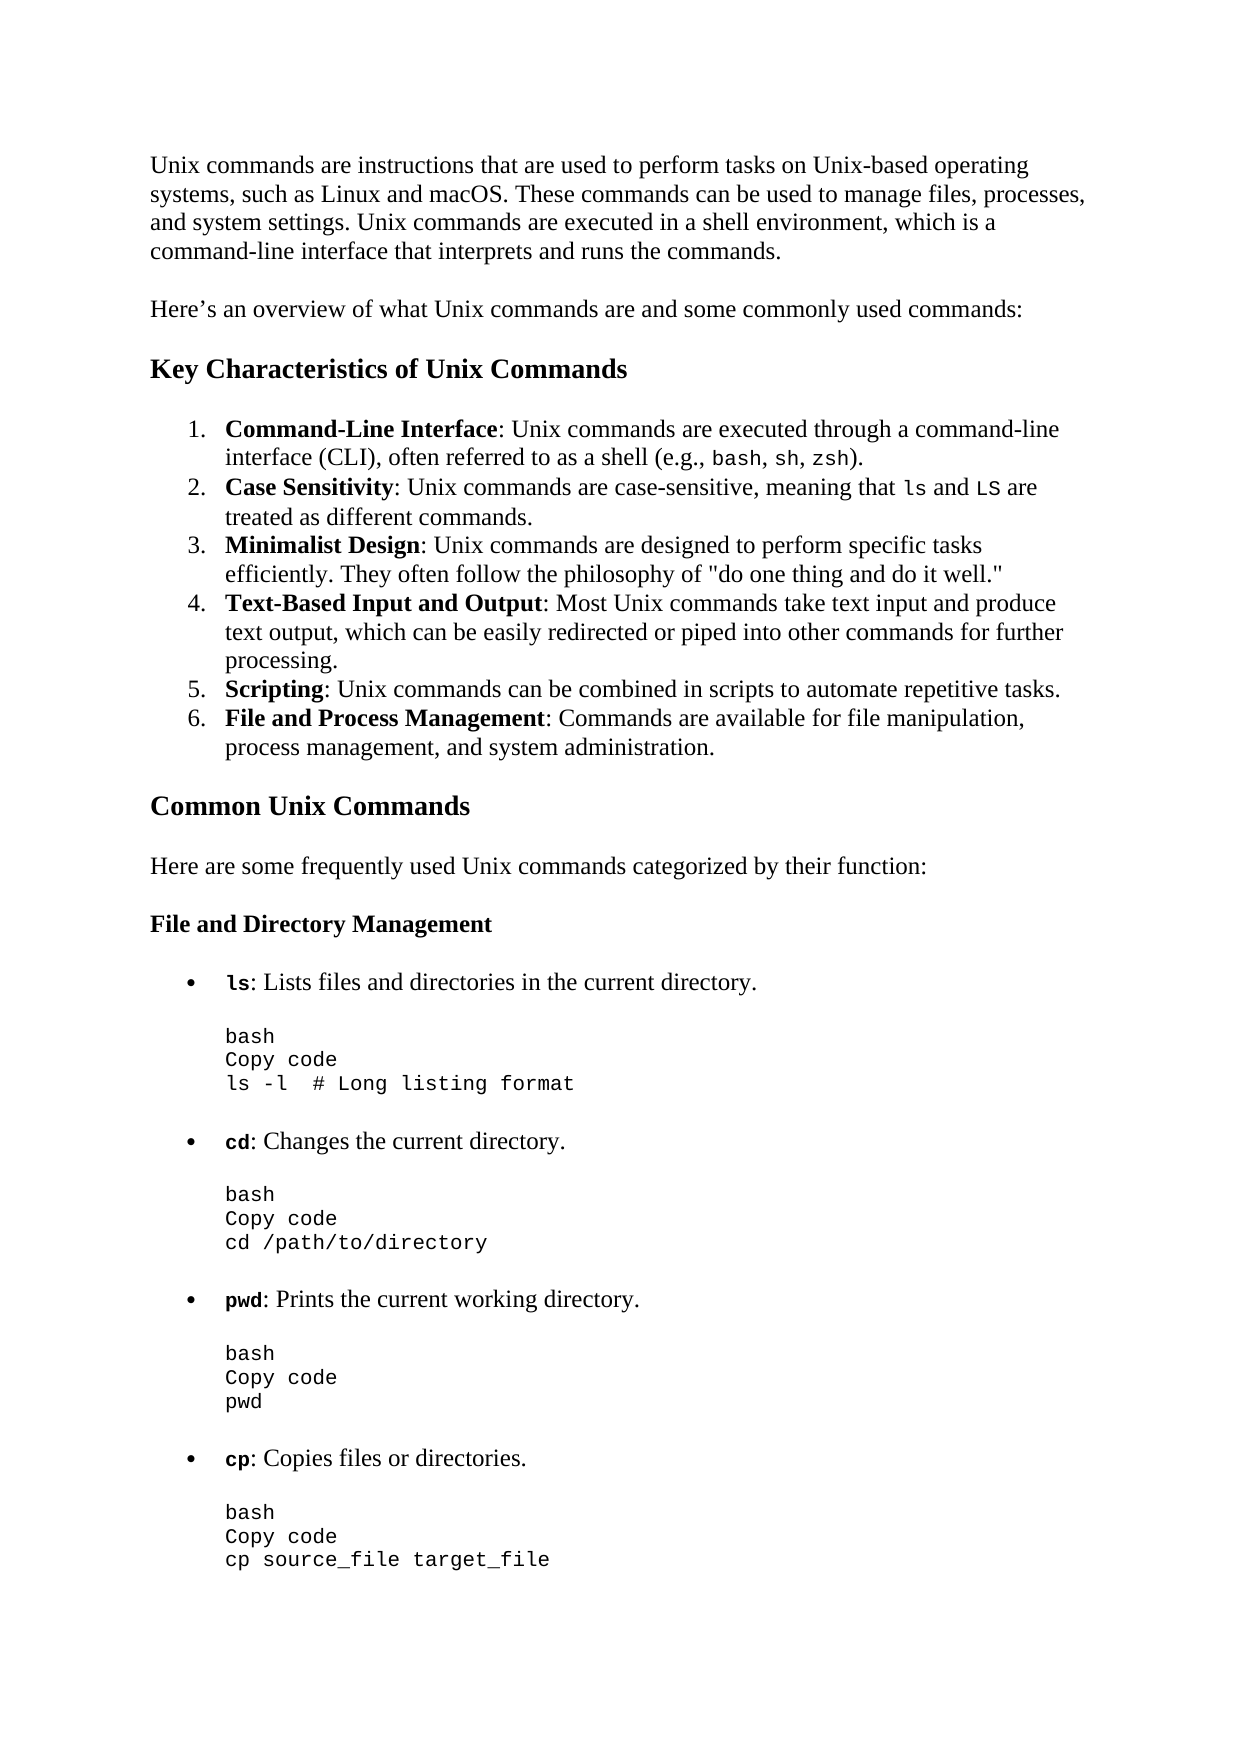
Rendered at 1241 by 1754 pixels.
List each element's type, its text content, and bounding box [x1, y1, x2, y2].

list File and Process Management: Commands are available for file manipulation, process management, and system administration. [187, 703, 1090, 760]
text ls -l # Long listing format [225, 1073, 1090, 1097]
list Text-Based Input and Output: Most Unix commands take text input and produce text output, which can be easily redirected or piped into other commands for further processing. [187, 588, 1090, 674]
text bash [225, 1184, 1090, 1208]
text cp source_file target_file [225, 1549, 1090, 1573]
text cd /path/to/directory [225, 1232, 1090, 1255]
text Copy code [225, 1367, 1090, 1391]
list ls: Lists files and directories in the current directory. [187, 967, 1090, 996]
text bash [225, 1343, 1090, 1367]
list Command-Line Interface: Unix commands are executed through a command-line interface (CLI), often referred to as a shell (e.g., bash, sh, zsh). [187, 414, 1090, 472]
text File and Directory Management [150, 909, 1090, 938]
text bash [225, 1502, 1090, 1526]
list Scripting: Unix commands can be combined in scripts to automate repetitive tasks. [187, 674, 1090, 703]
text Copy code [225, 1049, 1090, 1073]
text pwd [225, 1391, 1090, 1414]
list Case Sensitivity: Unix commands are case-sensitive, meaning that ls and LS are treated as different commands. [187, 472, 1090, 530]
text Copy code [225, 1526, 1090, 1549]
list Minimalist Design: Unix commands are designed to perform specific tasks efficiently. They often follow the philosophy of "do one thing and do it well." [187, 530, 1090, 588]
text Common Unix Commands [150, 789, 1090, 822]
text bash [225, 1026, 1090, 1049]
text Here’s an overview of what Unix commands are and some commonly used commands: [150, 294, 1090, 323]
text Unix commands are instructions that are used to perform tasks on Unix-based operating systems, such as Linux and macOS. These commands can be used to manage files, processes, and system settings. Unix commands are executed in a shell environment, which is a command-line interface that interprets and runs the commands. [150, 150, 1090, 265]
list cd: Changes the current directory. [187, 1126, 1090, 1155]
text Key Characteristics of Unix Commands [150, 352, 1090, 384]
list cp: Copies files or directories. [187, 1443, 1090, 1473]
text Copy code [225, 1208, 1090, 1232]
text Here are some frequently used Unix commands categorized by their function: [150, 851, 1090, 880]
list pwd: Prints the current working directory. [187, 1284, 1090, 1314]
